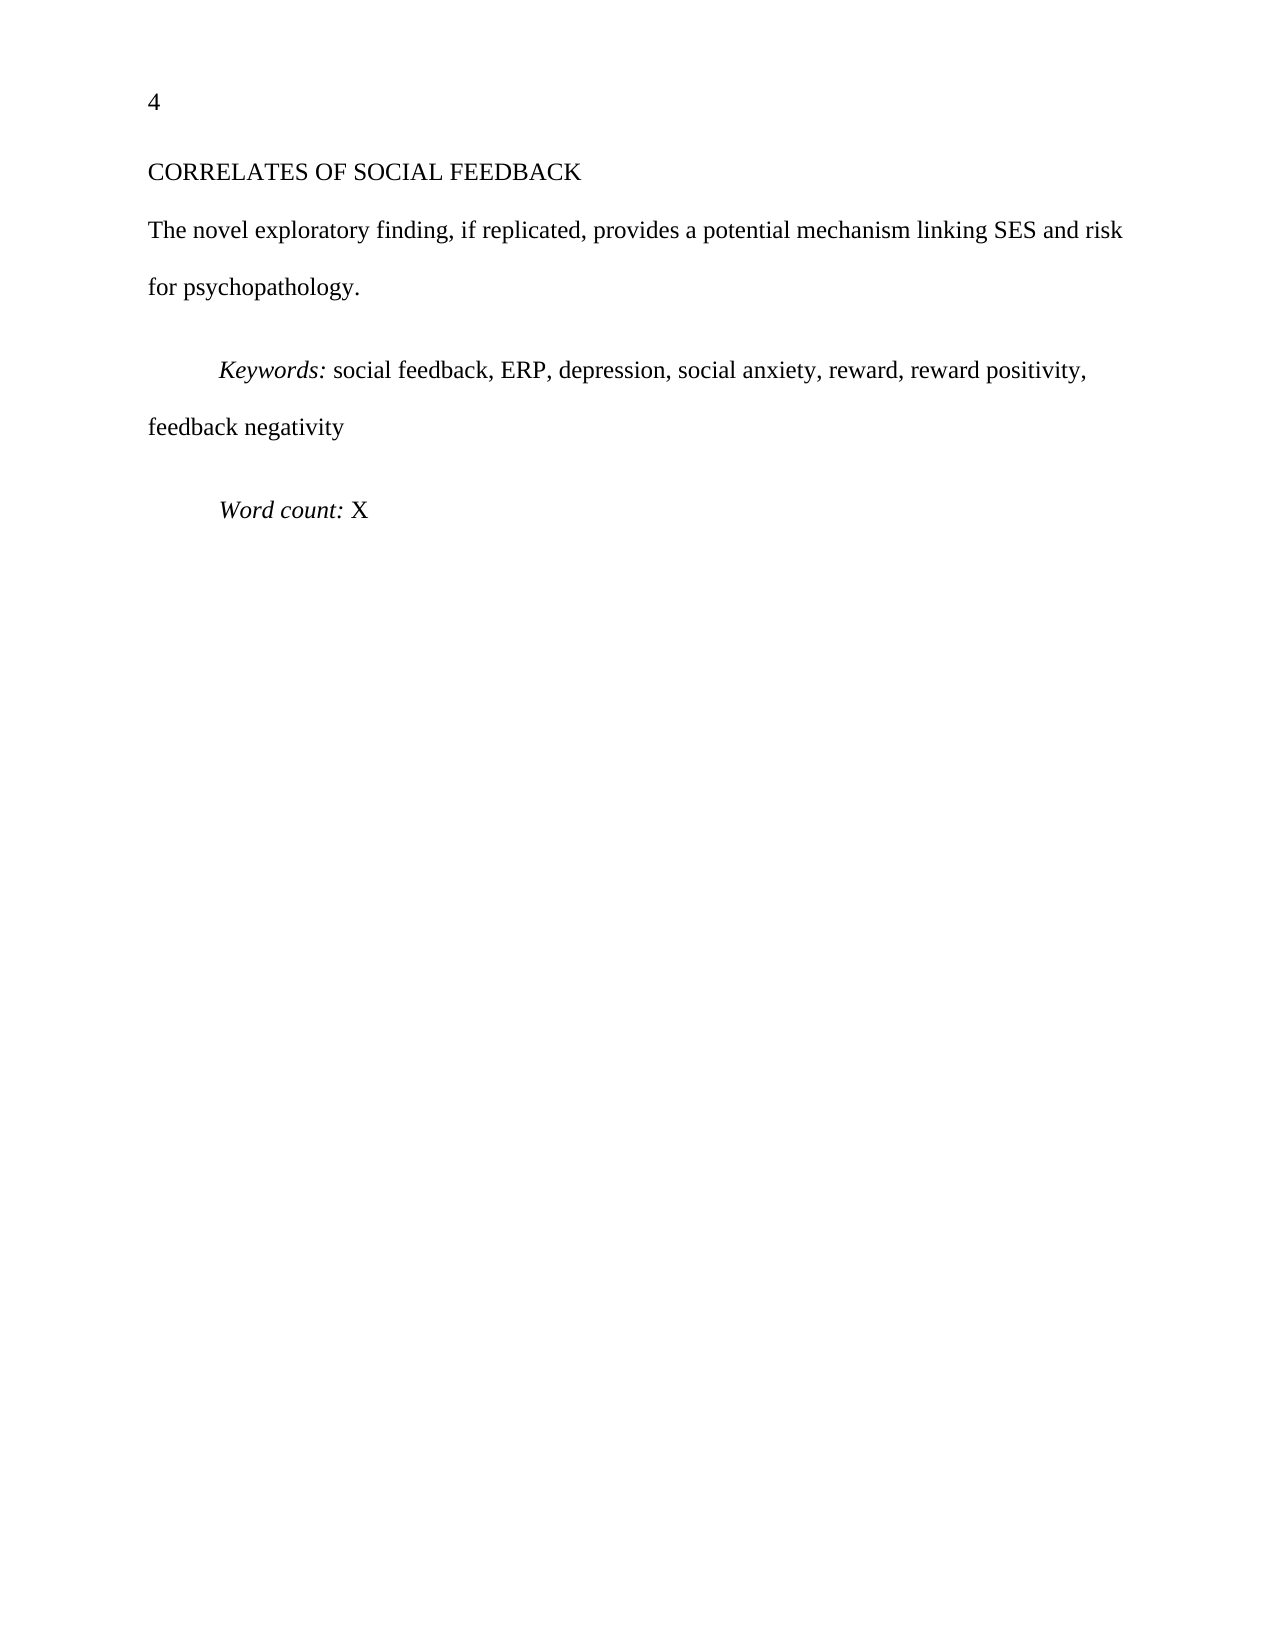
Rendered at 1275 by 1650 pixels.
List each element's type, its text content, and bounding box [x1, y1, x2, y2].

text Word count: X [148, 495, 1127, 524]
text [148, 215, 1127, 301]
text Keywords: social feedback, ERP, depression, social anxiety, reward, reward positivity, feedback negativity [148, 355, 1127, 441]
